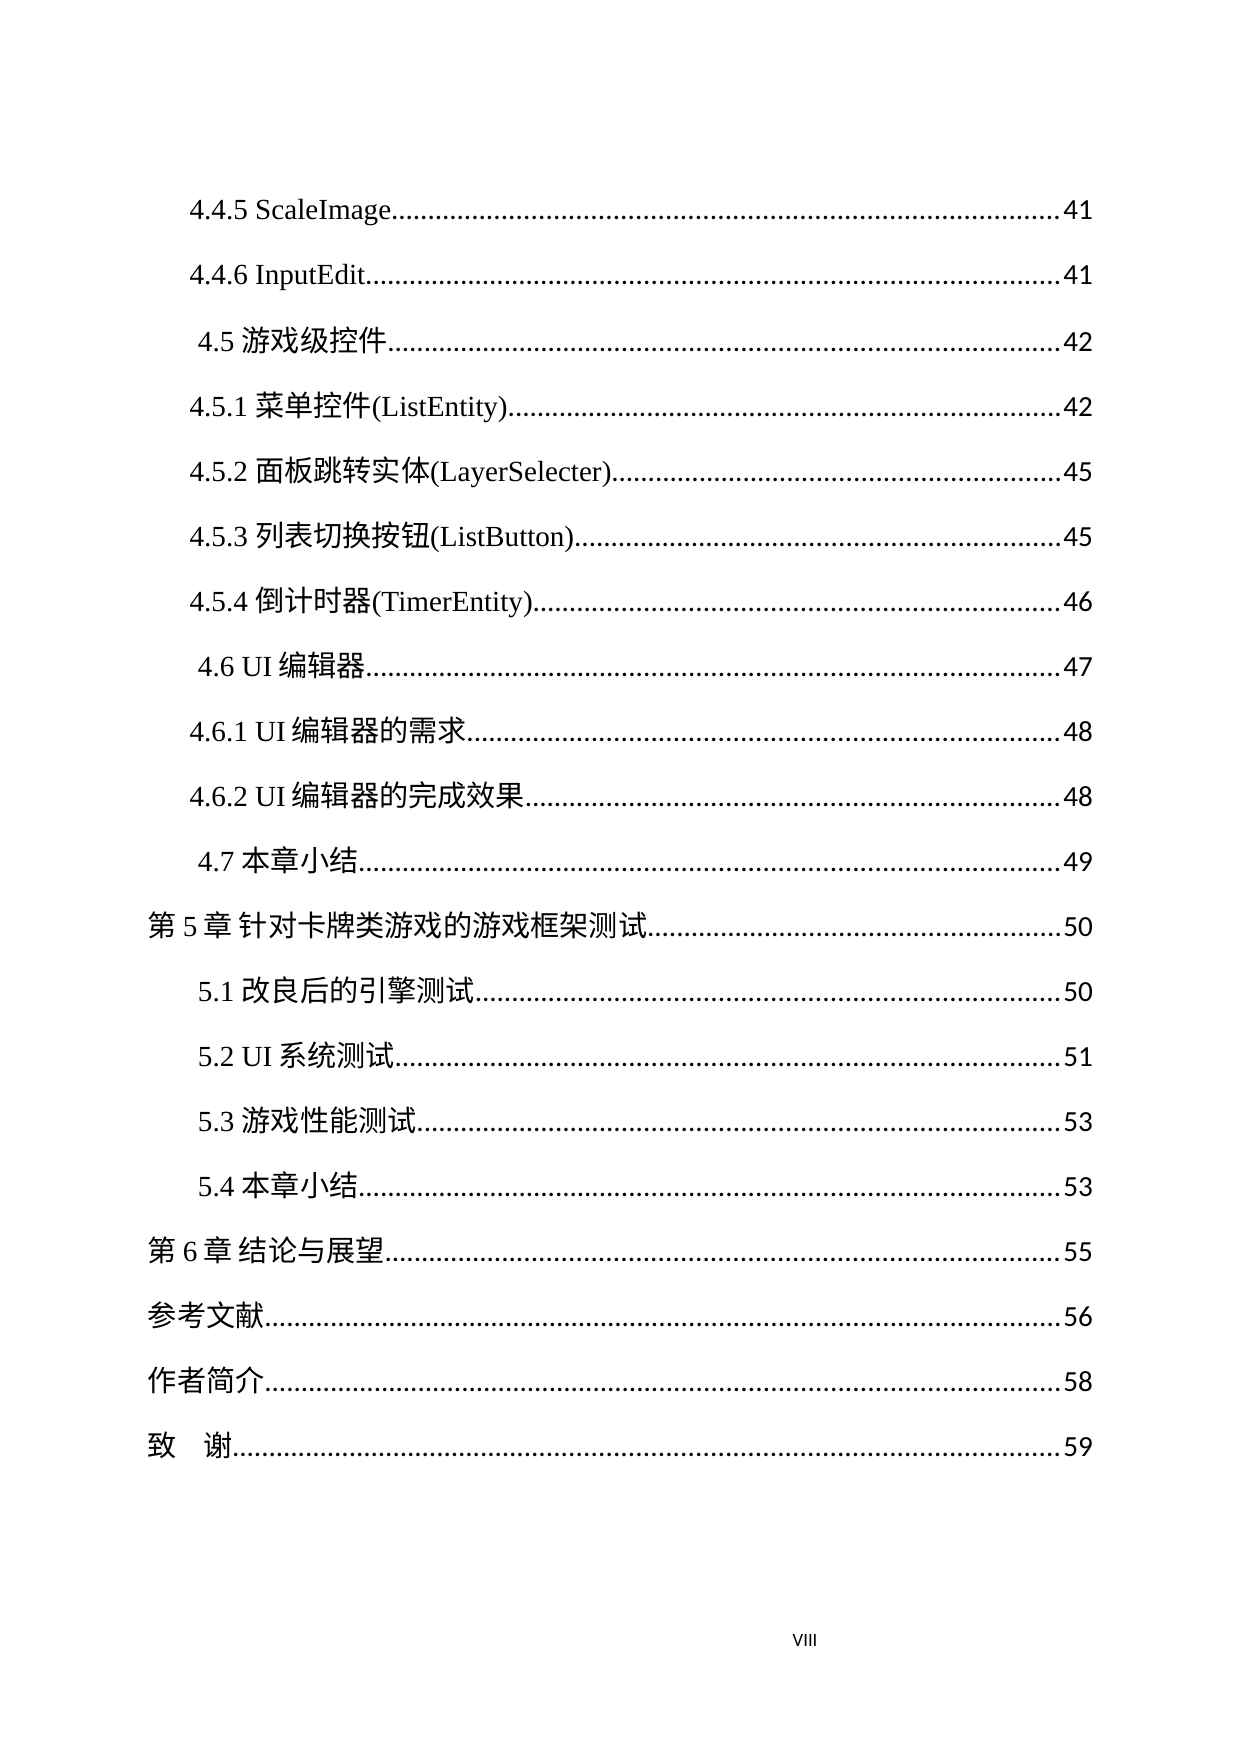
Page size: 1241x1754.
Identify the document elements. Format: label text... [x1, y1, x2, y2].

text 4.6.1 UI编辑器的需求 48 [189, 697, 1093, 762]
text 致 谢 59 [148, 1412, 1093, 1477]
text 4.5.2 面板跳转实体(LayerSelecter) 45 [189, 437, 1093, 502]
text 5.4 本章小结 53 [198, 1152, 1093, 1217]
text 5.1 改良后的引擎测试 50 [198, 957, 1093, 1022]
text 第5章 针对卡牌类游戏的游戏框架测试 50 [148, 892, 1093, 957]
text 作者简介 58 [148, 1347, 1093, 1412]
text 第6章 结论与展望 55 [148, 1217, 1093, 1282]
text 4.4.6 InputEdit 41 [189, 242, 1093, 307]
text 4.6.2 UI编辑器的完成效果 48 [189, 762, 1093, 827]
text 4.7 本章小结 49 [198, 827, 1093, 892]
text 4.4.5 ScaleImage 41 [189, 177, 1093, 242]
text 4.5 游戏级控件 42 [198, 307, 1093, 372]
text 参考文献 56 [148, 1282, 1093, 1347]
text 4.5.1 菜单控件(ListEntity) 42 [189, 372, 1093, 437]
text 4.6 UI编辑器 47 [198, 632, 1093, 697]
text 4.5.4 倒计时器(TimerEntity) 46 [189, 567, 1093, 632]
text 5.3 游戏性能测试 53 [198, 1087, 1093, 1152]
text 5.2 UI系统测试 51 [198, 1022, 1093, 1087]
text 4.5.3 列表切换按钮(ListButton) 45 [189, 502, 1093, 567]
